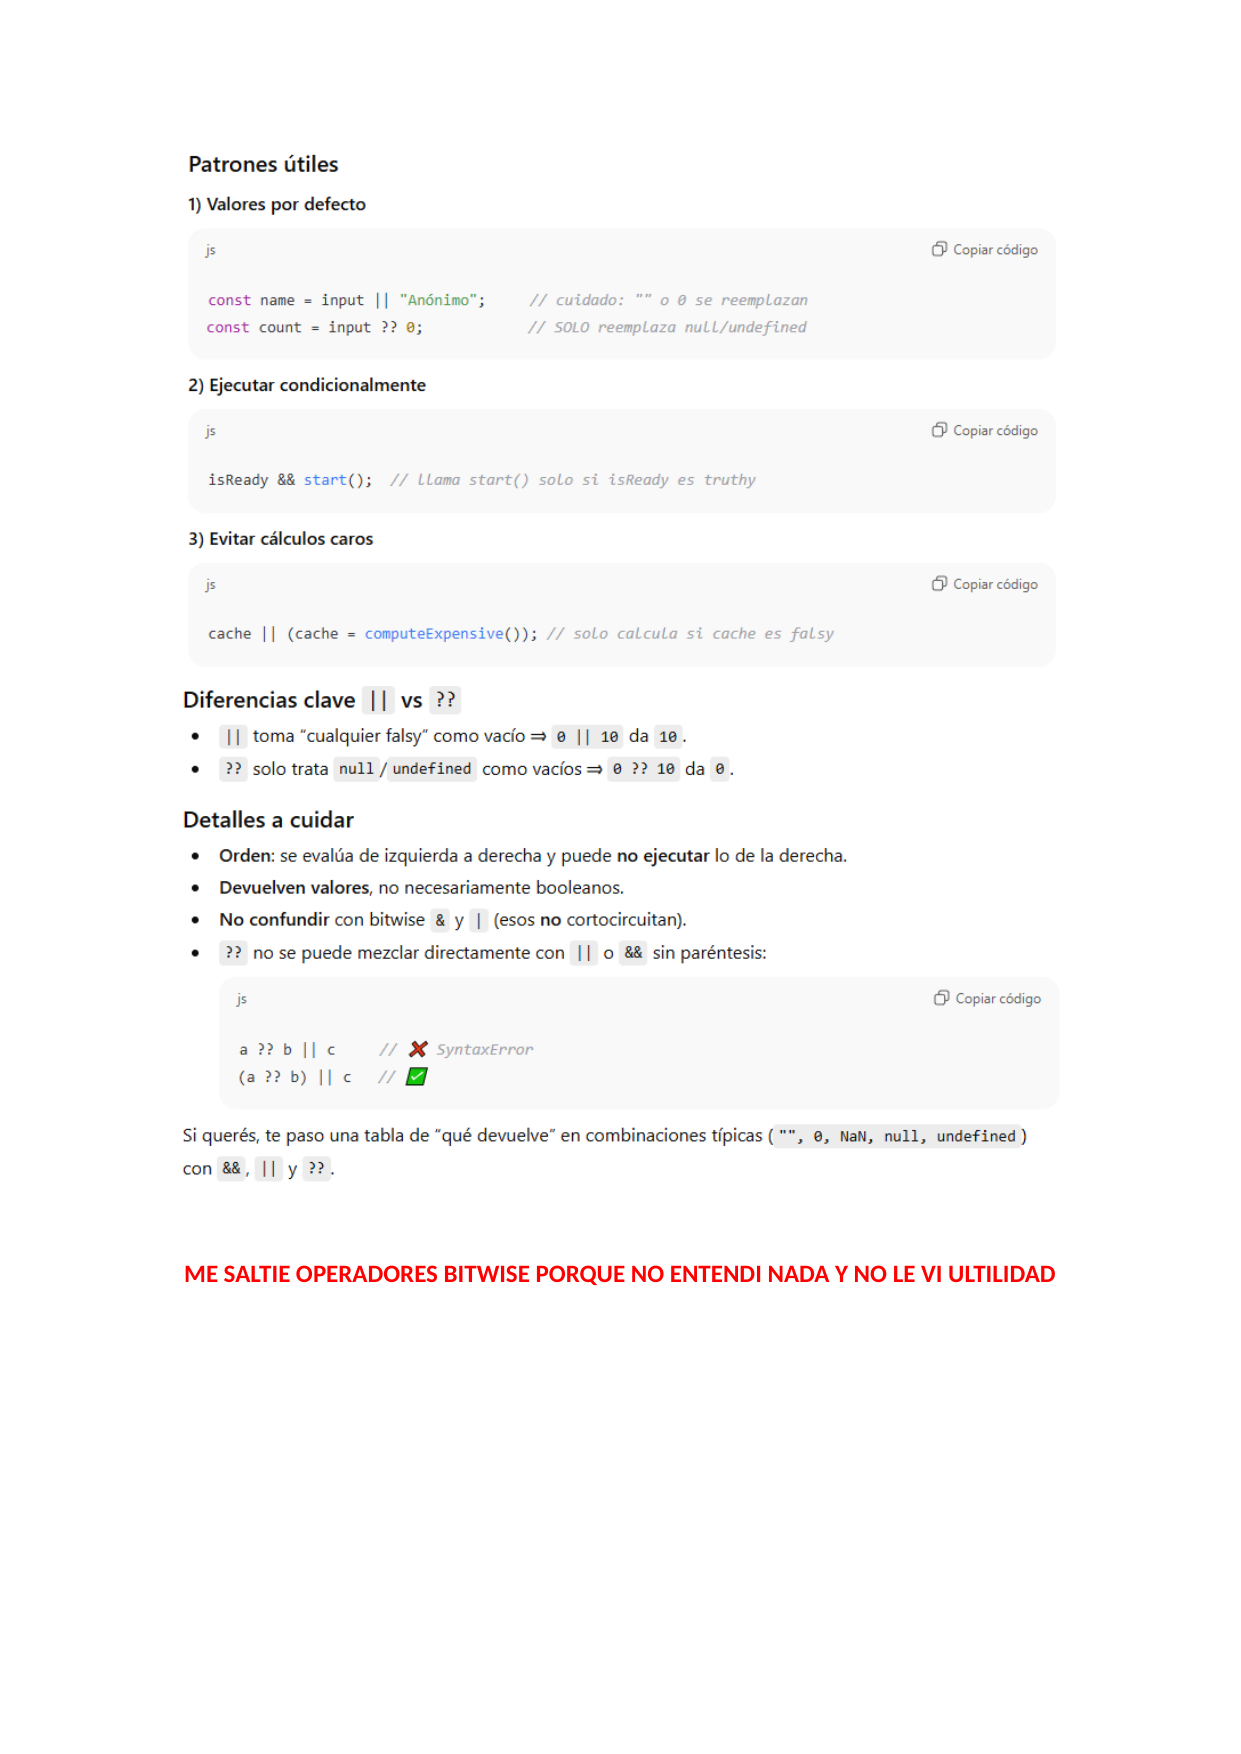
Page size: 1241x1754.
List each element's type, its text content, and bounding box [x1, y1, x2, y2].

picture [177, 147, 1063, 676]
picture [177, 686, 1063, 1186]
text ME SALTIE OPERADORES BITWISE PORQUE NO ENTENDI NADA Y NO LE VI ULTILIDAD [177, 1258, 1063, 1289]
